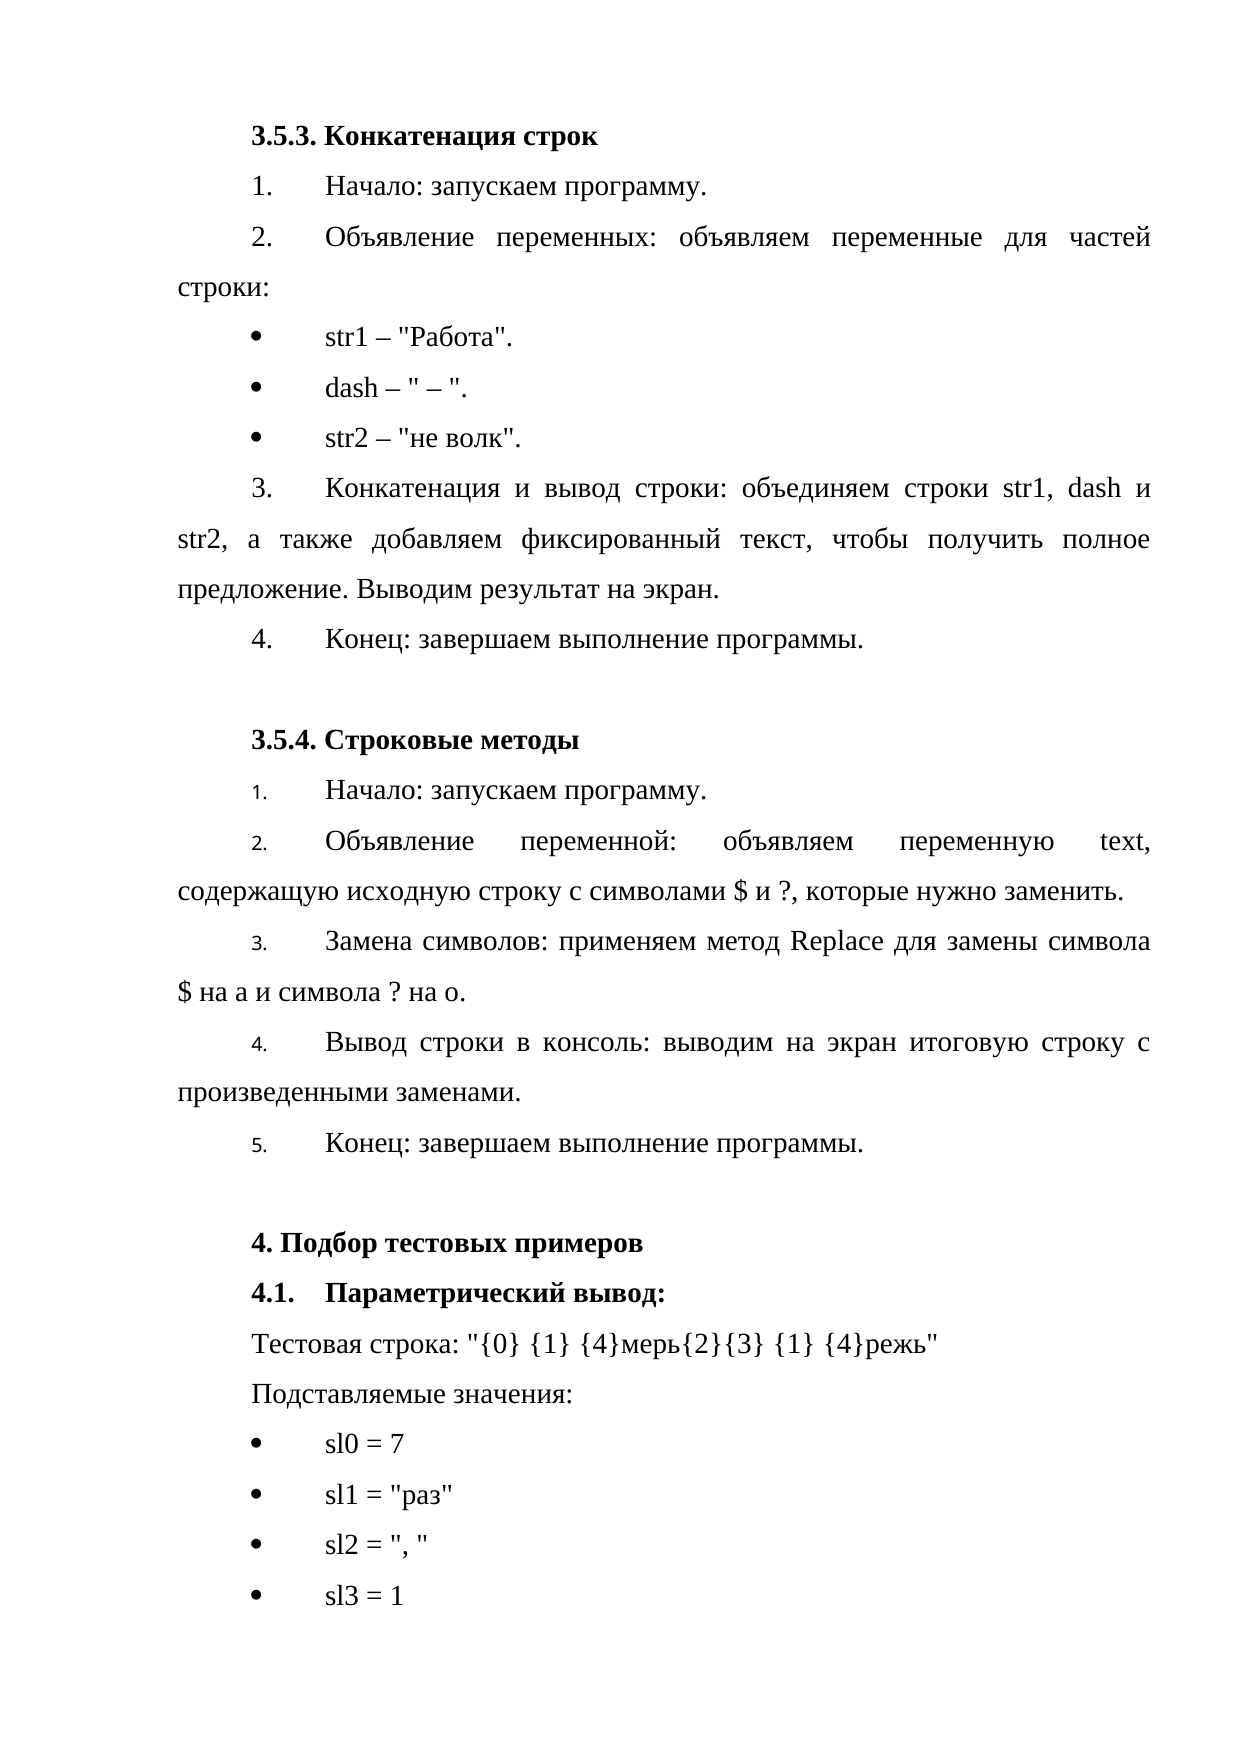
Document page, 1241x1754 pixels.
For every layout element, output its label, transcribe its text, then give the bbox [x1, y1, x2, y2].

list Подставляемые значения: [177, 1376, 1152, 1410]
list sl2 = ", " [177, 1527, 1152, 1561]
list Замена символов: применяем метод Replace для замены символа $ на а и символа ? на о. [177, 923, 1152, 1007]
list sl3 = 1 [177, 1578, 1152, 1611]
list Начало: запускаем программу. [177, 168, 1152, 202]
list str1 – "Работа". [177, 319, 1152, 353]
list Конкатенация и вывод строки: объединяем строки str1, dash и str2, а также добавляем фиксированный текст, чтобы получить полное предложение. Выводим результат на экран. [177, 471, 1152, 605]
list Тестовая строка: "{0} {1} {4}мерь{2}{3} {1} {4}режь" [177, 1326, 1152, 1359]
list Параметрический вывод: [177, 1276, 1152, 1309]
list sl1 = "раз" [177, 1477, 1152, 1511]
list dash – " – ". [177, 370, 1152, 403]
list 4. Подбор тестовых примеров [177, 1225, 1152, 1259]
text 3.5.3. Конкатенация строк [177, 118, 1152, 152]
list Объявление переменных: объявляем переменные для частей строки: [177, 219, 1152, 303]
list Объявление переменной: объявляем переменную text, содержащую исходную строку с символами $ и ?, которые нужно заменить. [177, 823, 1152, 907]
list sl0 = 7 [177, 1427, 1152, 1460]
list str2 – "не волк". [177, 420, 1152, 454]
list Начало: запускаем программу. [177, 772, 1152, 806]
list Конец: завершаем выполнение программы. [177, 1125, 1152, 1158]
text 3.5.4. Строковые методы [177, 722, 1152, 756]
list Конец: завершаем выполнение программы. [177, 622, 1152, 655]
list Вывод строки в консоль: выводим на экран итоговую строку с произведенными заменами. [177, 1024, 1152, 1108]
